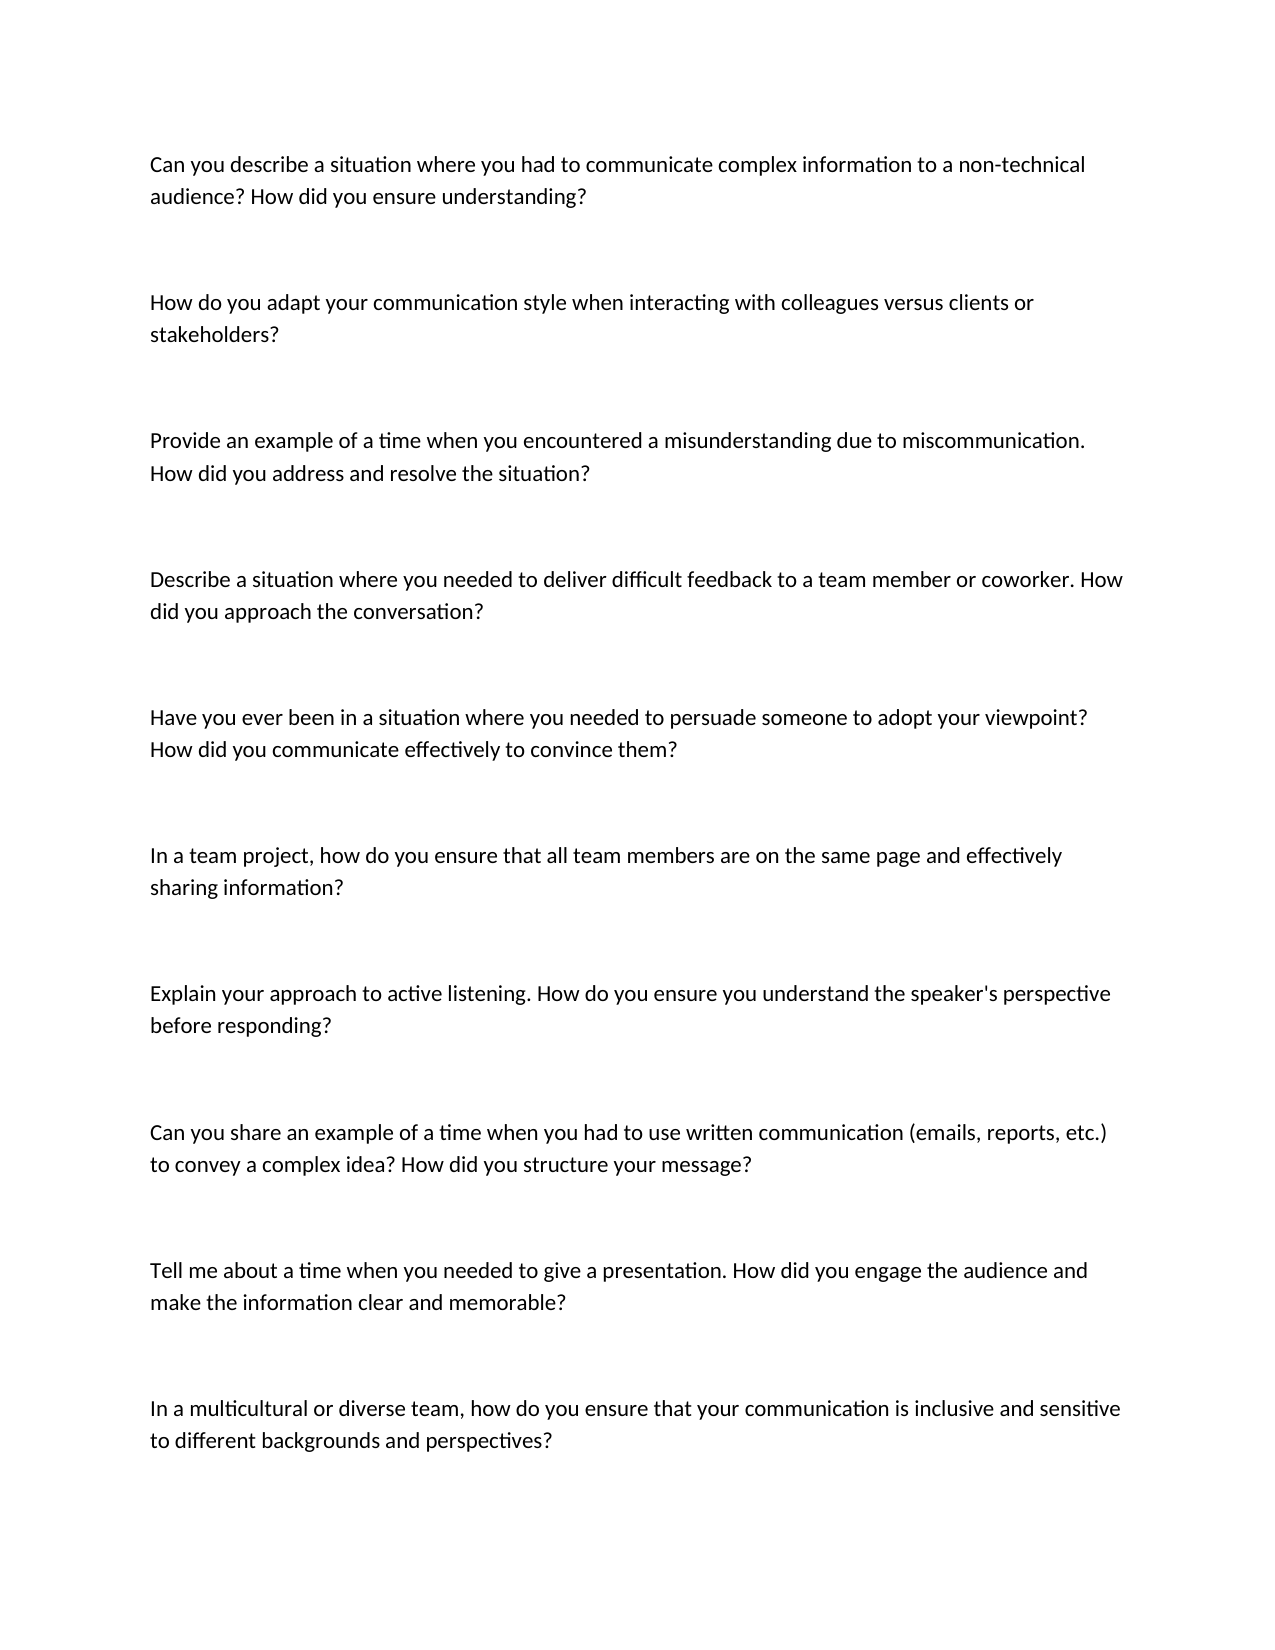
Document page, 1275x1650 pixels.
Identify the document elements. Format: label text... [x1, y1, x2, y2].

text Provide an example of a time when you encountered a misunderstanding due to miscommunication. How did you address and resolve the situation? [150, 426, 1125, 487]
text How do you adapt your communication style when interacting with colleagues versus clients or stakeholders? [150, 288, 1125, 348]
text Have you ever been in a situation where you needed to persuade someone to adopt your viewpoint? How did you communicate effectively to convince them? [150, 703, 1125, 763]
text Describe a situation where you needed to deliver difficult feedback to a team member or coworker. How did you approach the conversation? [150, 565, 1125, 625]
text Explain your approach to active listening. How do you ensure you understand the speaker's perspective before responding? [150, 979, 1125, 1039]
text Can you share an example of a time when you had to use written communication (emails, reports, etc.) to convey a complex idea? How did you structure your message? [150, 1118, 1125, 1178]
text In a multicultural or diverse team, how do you ensure that your communication is inclusive and sensitive to different backgrounds and perspectives? [150, 1394, 1125, 1454]
text Tell me about a time when you needed to give a presentation. How did you engage the audience and make the information clear and memorable? [150, 1256, 1125, 1316]
text Can you describe a situation where you had to communicate complex information to a non-technical audience? How did you ensure understanding? [150, 150, 1125, 210]
text In a team project, how do you ensure that all team members are on the same page and effectively sharing information? [150, 841, 1125, 901]
